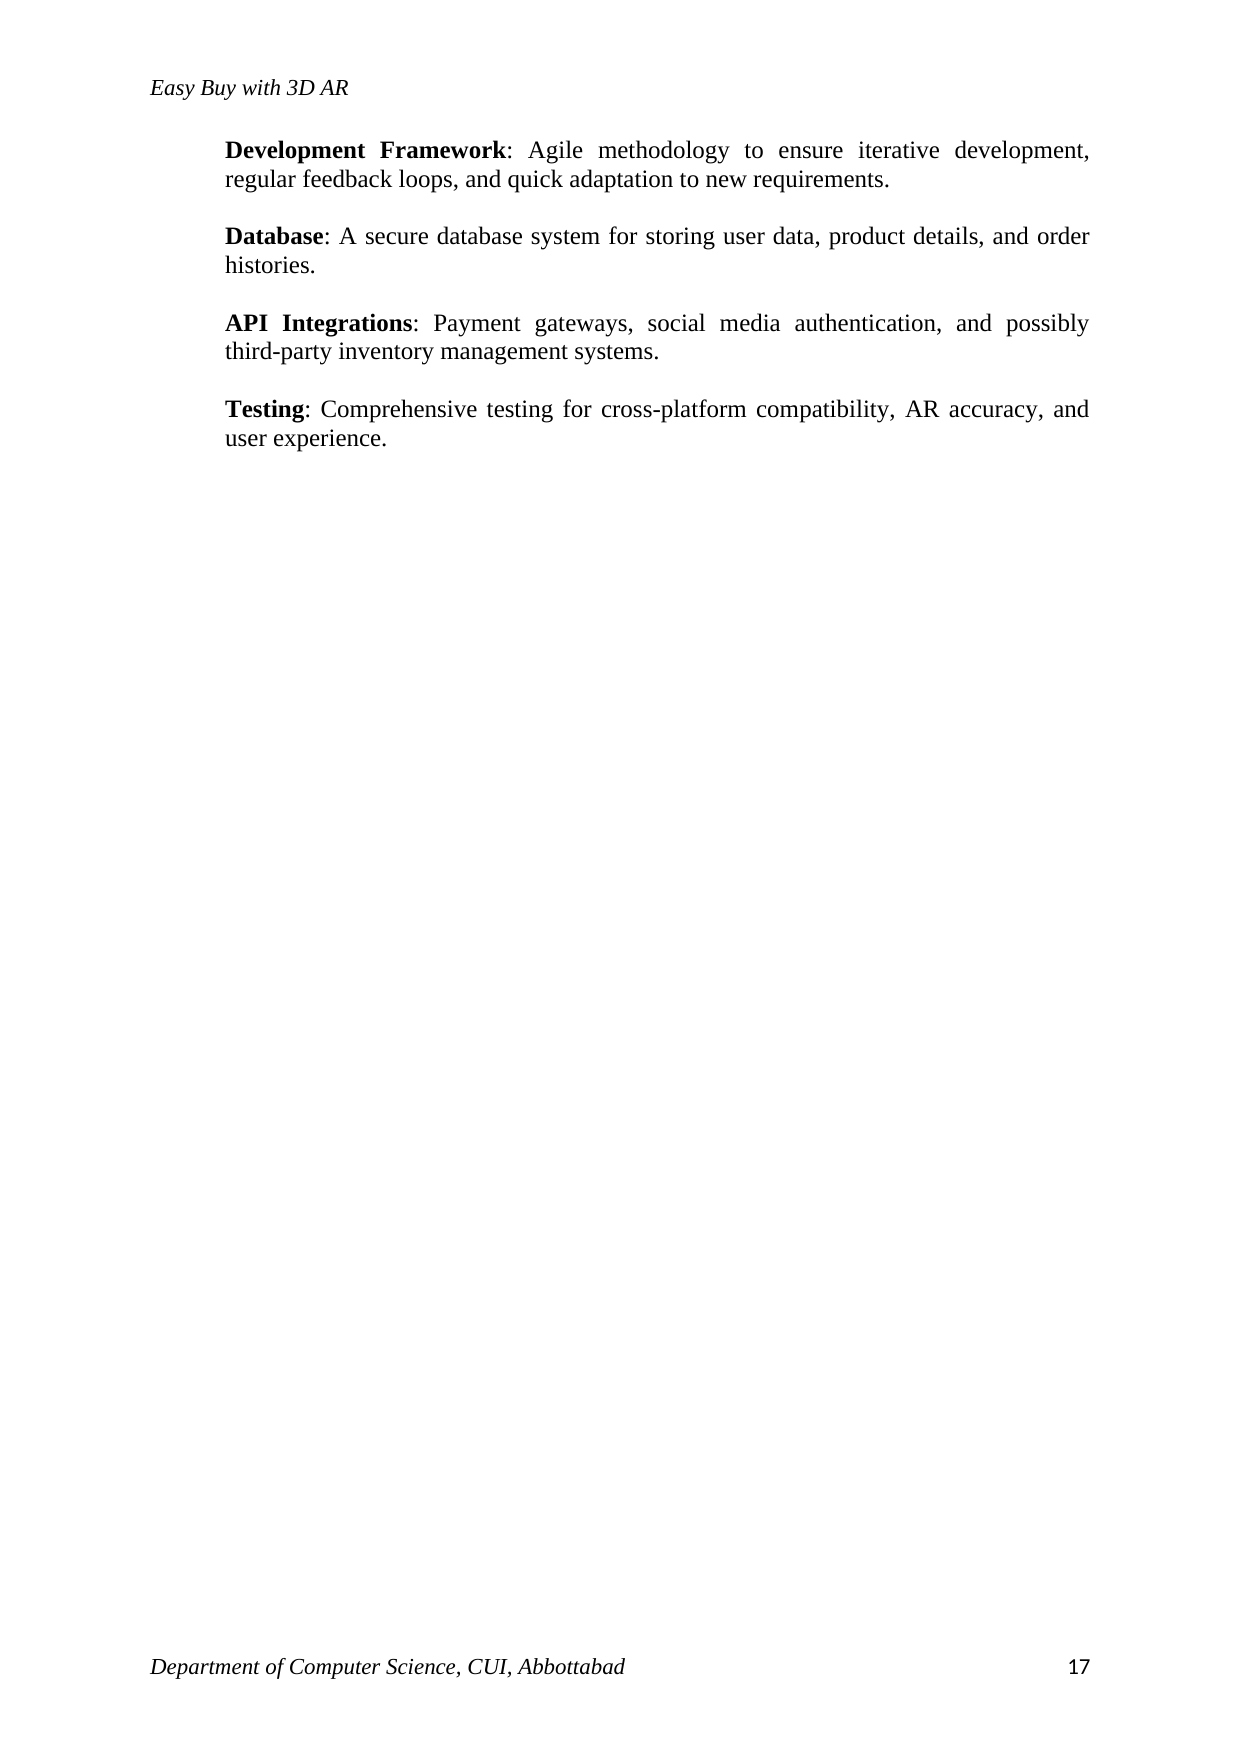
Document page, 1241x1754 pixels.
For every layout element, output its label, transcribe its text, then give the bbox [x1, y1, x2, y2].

text Development Framework: Agile methodology to ensure iterative development, regular feedback loops, and quick adaptation to new requirements. [225, 135, 1090, 193]
text Database: A secure database system for storing user data, product details, and order histories. [225, 221, 1090, 279]
text API Integrations: Payment gateways, social media authentication, and possibly third-party inventory management systems. [225, 308, 1090, 365]
text Testing: Comprehensive testing for cross-platform compatibility, AR accuracy, and user experience. [225, 394, 1090, 451]
